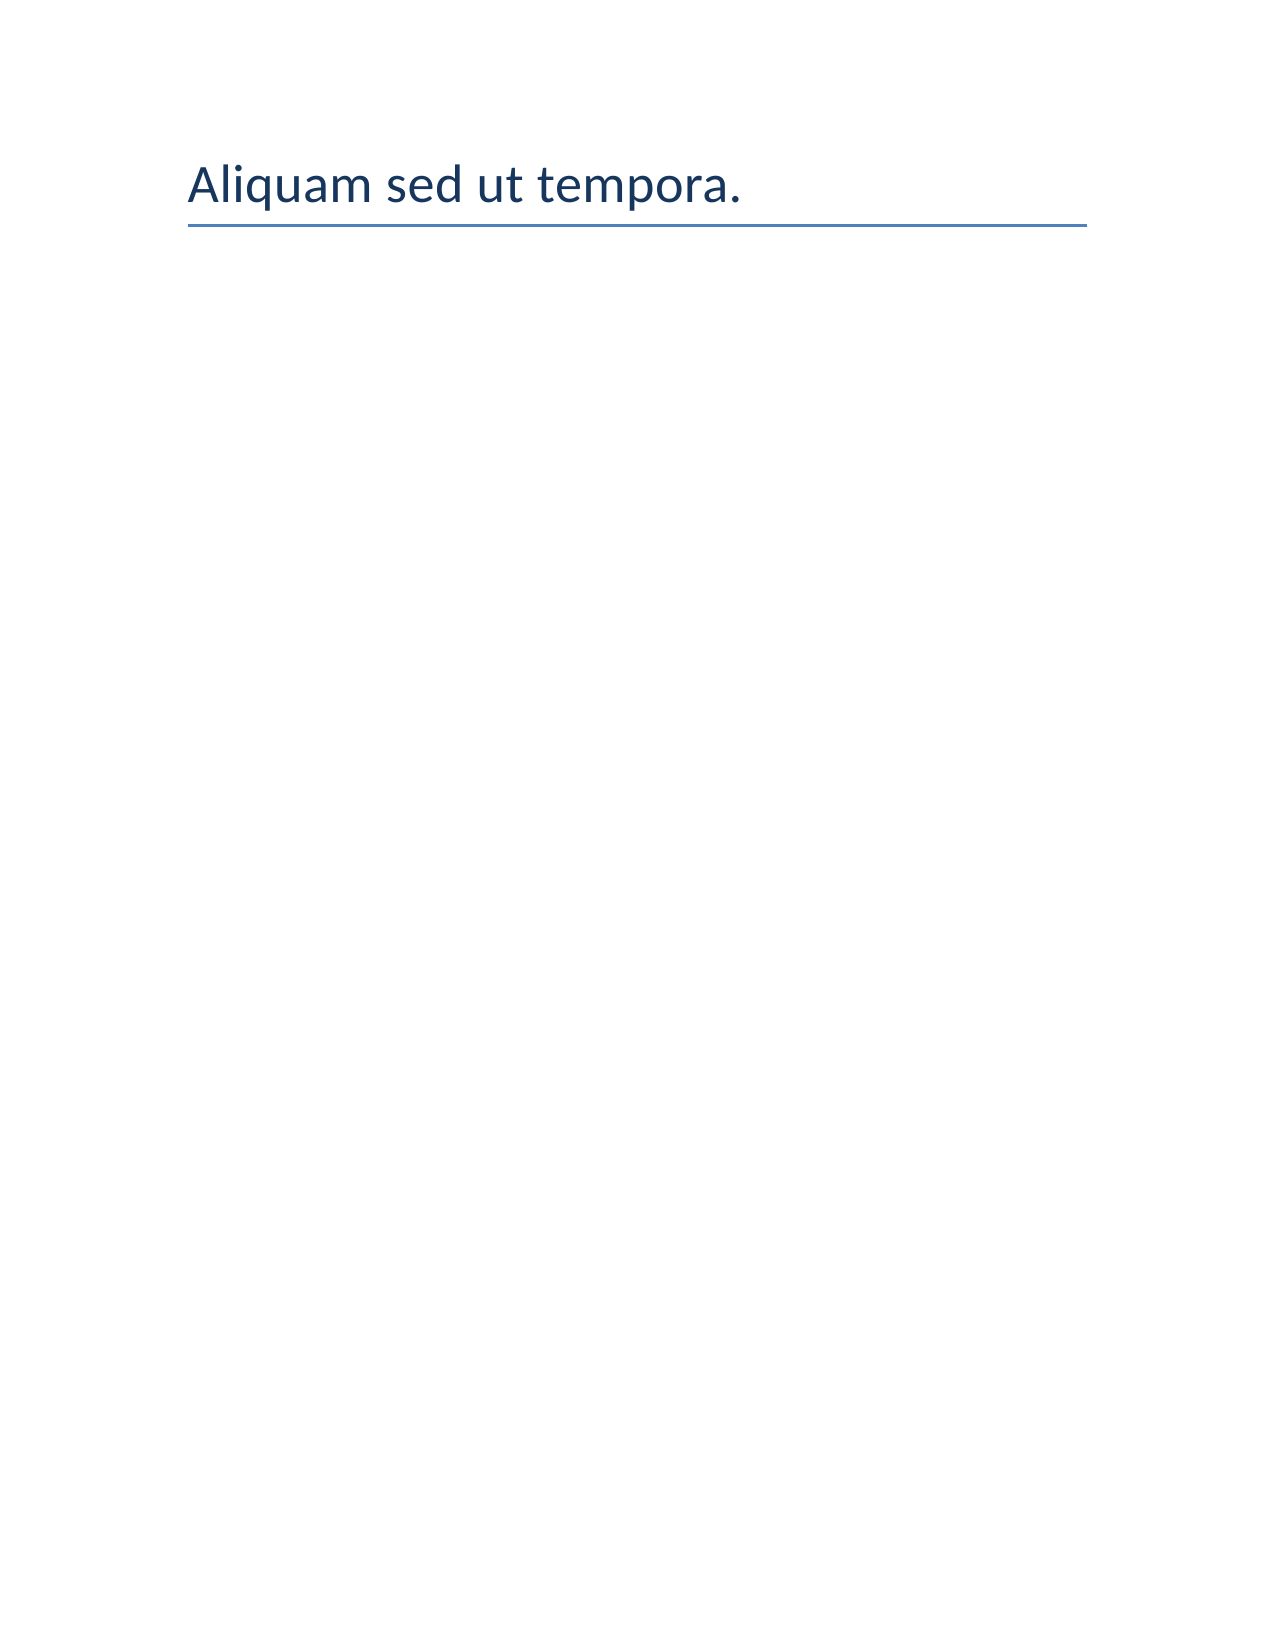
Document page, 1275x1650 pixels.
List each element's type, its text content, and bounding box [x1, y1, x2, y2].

title Aliquam sed ut tempora. [187, 150, 1087, 227]
